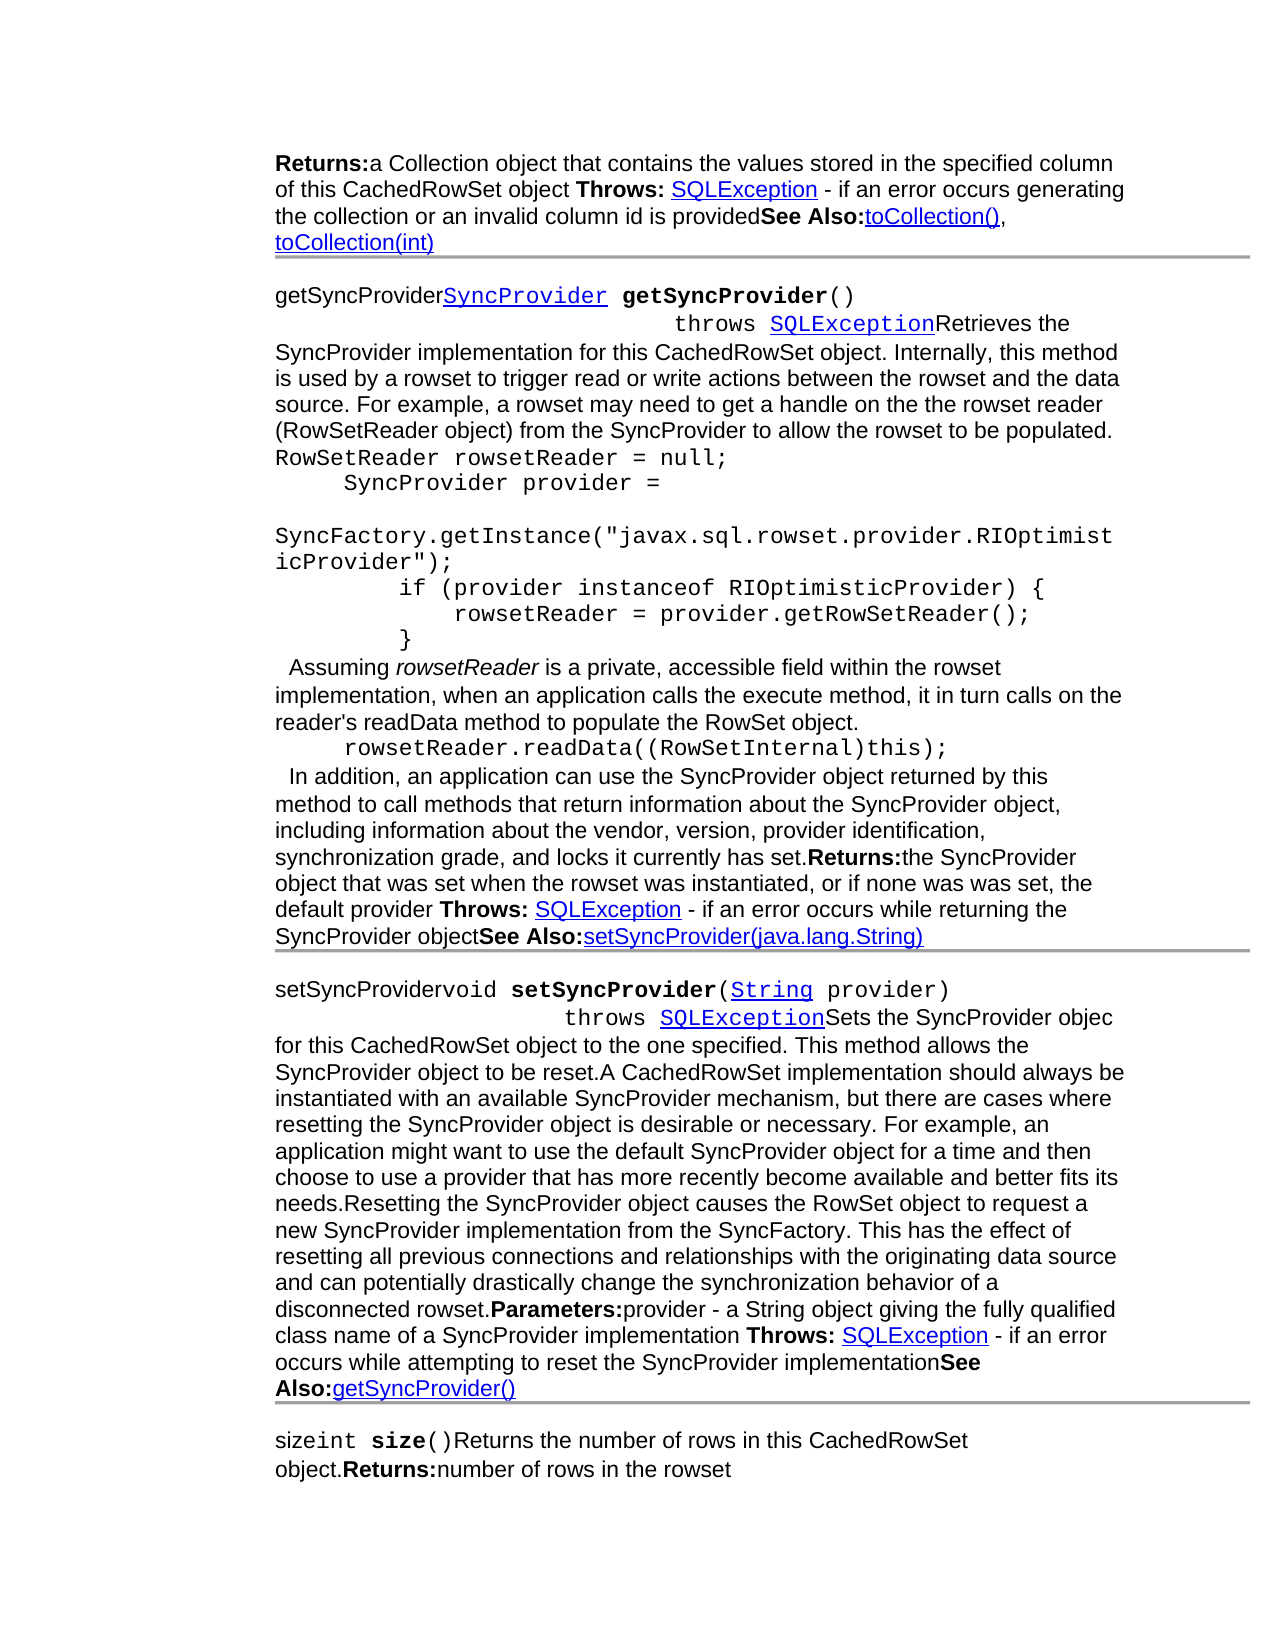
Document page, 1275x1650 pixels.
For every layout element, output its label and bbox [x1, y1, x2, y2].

text [275, 953, 1125, 1401]
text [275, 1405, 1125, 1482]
text [275, 259, 1125, 949]
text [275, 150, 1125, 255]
